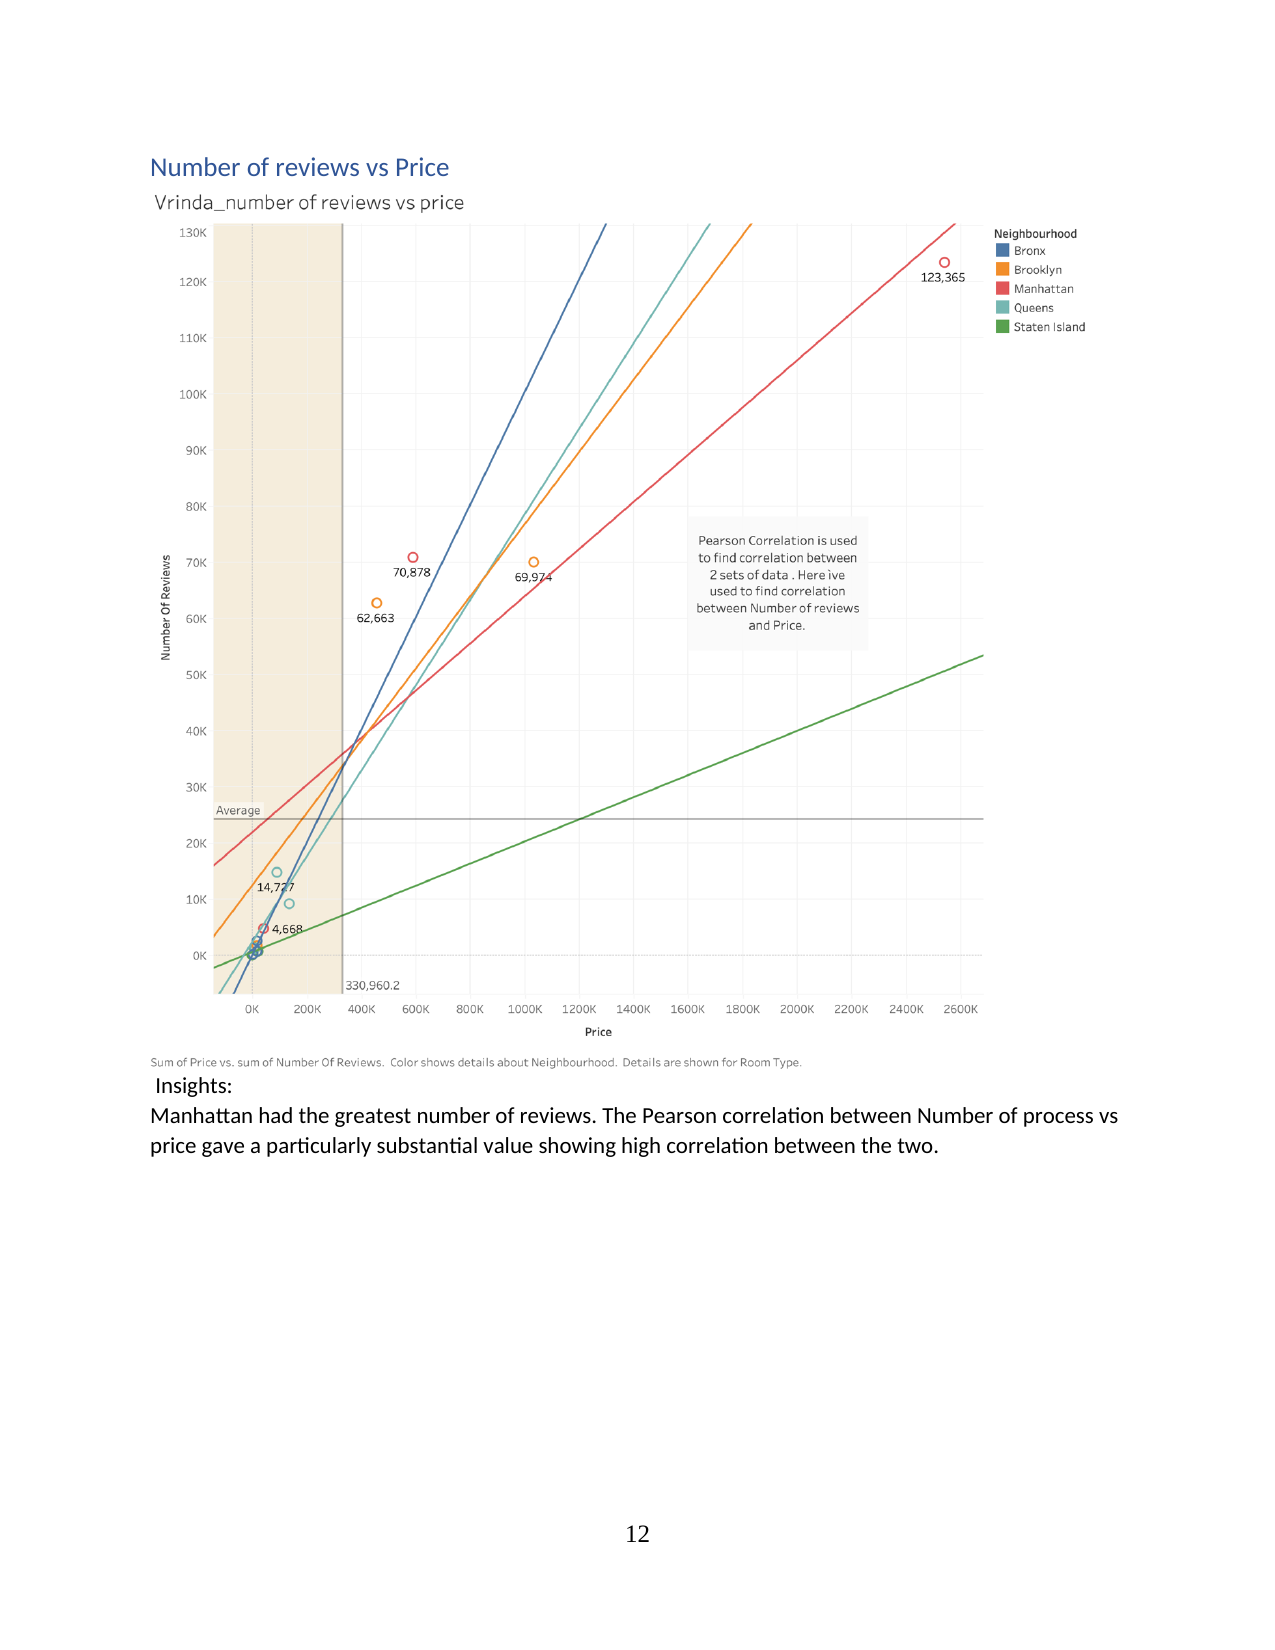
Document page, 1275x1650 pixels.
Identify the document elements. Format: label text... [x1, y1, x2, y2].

text Manhattan had the greatest number of reviews. The Pearson correlation between Number of process vs price gave a particularly substantial value showing high correlation between the two. [150, 1101, 1125, 1159]
picture [150, 183, 1125, 1070]
text Insights: [150, 1071, 1125, 1099]
subtitle Number of reviews vs Price [150, 150, 1125, 183]
